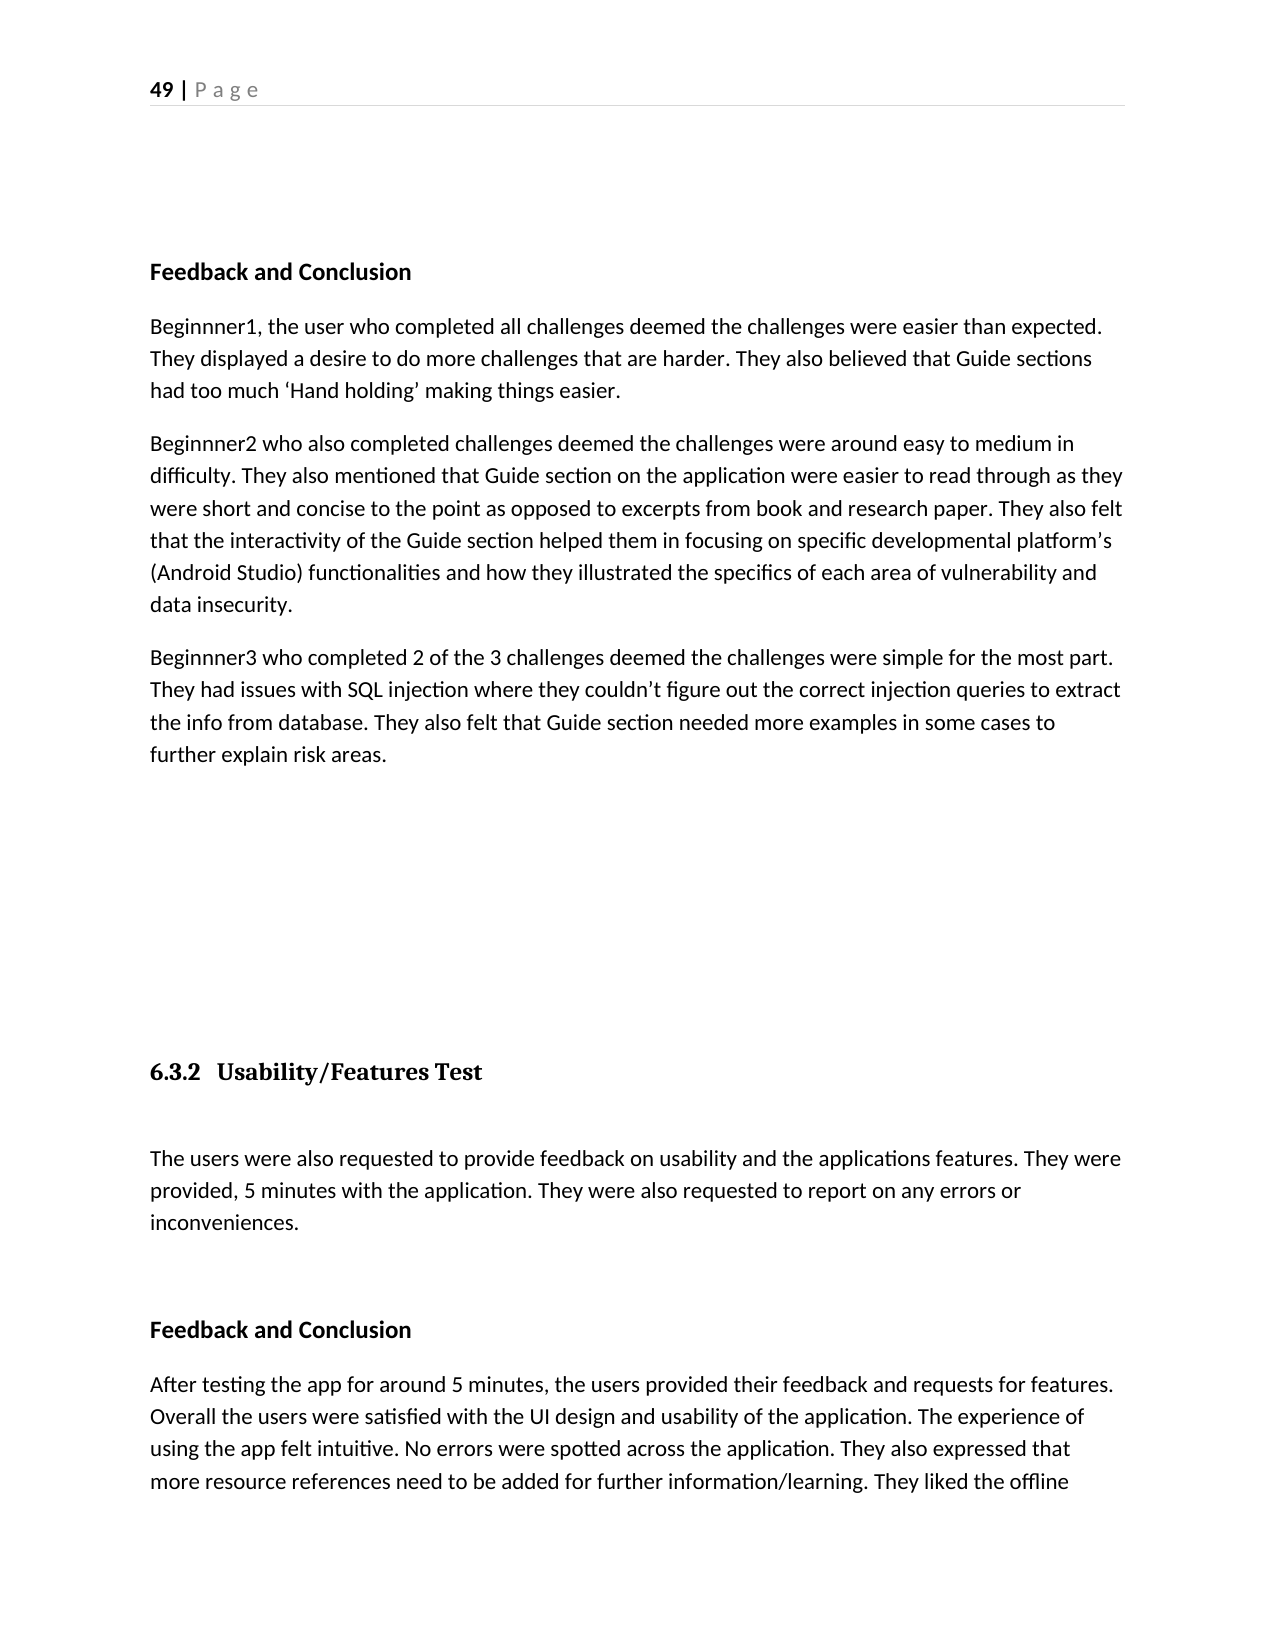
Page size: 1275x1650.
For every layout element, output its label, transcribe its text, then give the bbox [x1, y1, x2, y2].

text Beginnner1, the user who completed all challenges deemed the challenges were easier than expected. They displayed a desire to do more challenges that are harder. They also believed that Guide sections had too much ‘Hand holding’ making things easier. [150, 312, 1125, 404]
text Feedback and Conclusion [150, 1314, 1125, 1345]
subtitle 6.3.2 Usability/Features Test [150, 1058, 1125, 1087]
text Beginnner2 who also completed challenges deemed the challenges were around easy to medium in difficulty. They also mentioned that Guide section on the application were easier to read through as they were short and concise to the point as opposed to excerpts from book and research paper. They also felt that the interactivity of the Guide section helped them in focusing on specific developmental platform’s (Android Studio) functionalities and how they illustrated the specifics of each area of vulnerability and data insecurity. [150, 429, 1125, 618]
text Feedback and Conclusion [150, 256, 1125, 287]
text The users were also requested to provide feedback on usability and the applications features. They were provided, 5 minutes with the application. They were also requested to report on any errors or inconveniences. [150, 1144, 1125, 1236]
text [150, 1370, 1125, 1495]
text Beginnner3 who completed 2 of the 3 challenges deemed the challenges were simple for the most part. They had issues with SQL injection where they couldn’t figure out the correct injection queries to extract the info from database. They also felt that Guide section needed more examples in some cases to further explain risk areas. [150, 643, 1125, 768]
